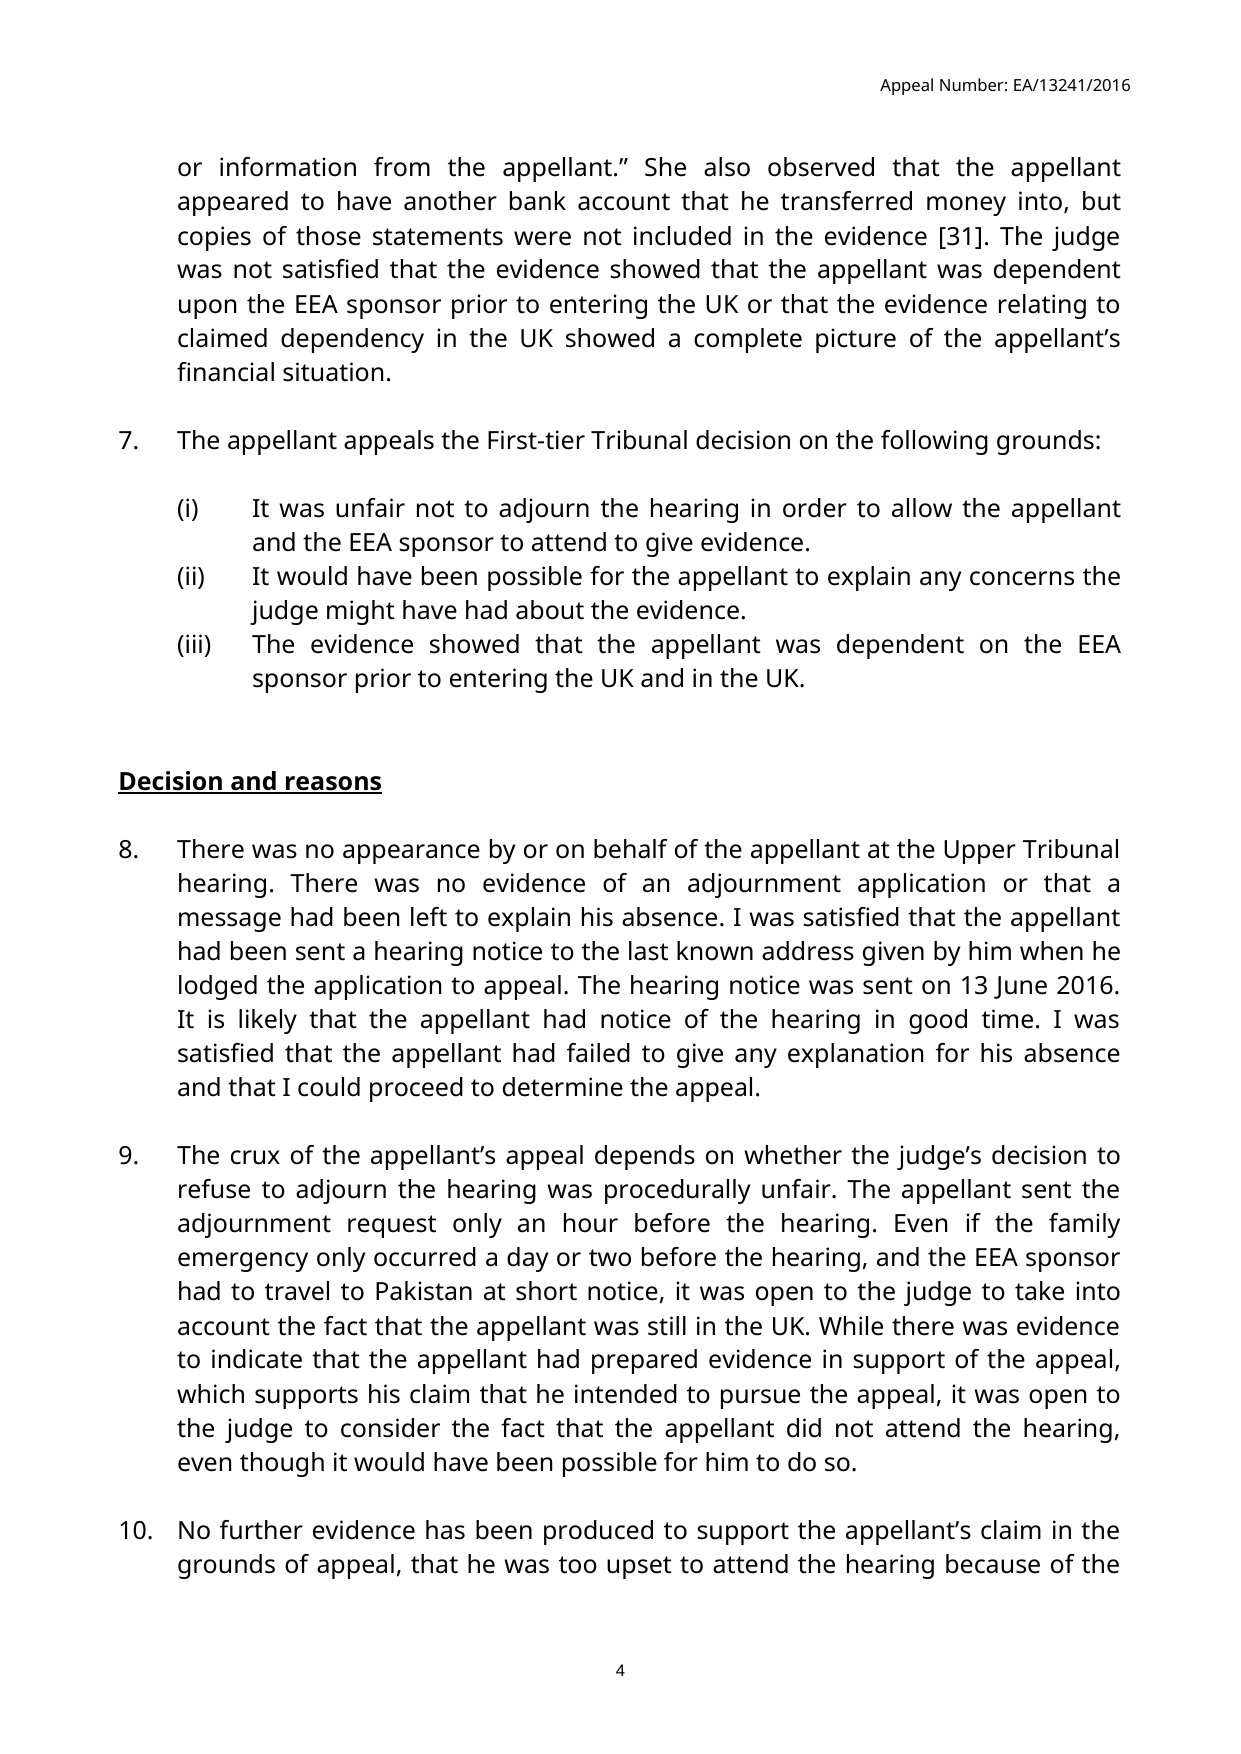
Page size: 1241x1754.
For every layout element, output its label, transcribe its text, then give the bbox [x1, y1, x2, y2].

text 9. The crux of the appellant’s appeal depends on whether the judge’s decision to refuse to adjourn the hearing was procedurally unfair. The appellant sent the adjournment request only an hour before the hearing. Even if the family emergency only occurred a day or two before the hearing, and the EEA sponsor had to travel to Pakistan at short notice, it was open to the judge to take into account the fact that the appellant was still in the UK. While there was evidence to indicate that the appellant had prepared evidence in support of the appeal, which supports his claim that he intended to pursue the appeal, it was open to the judge to consider the fact that the appellant did not attend the hearing, even though it would have been possible for him to do so. [118, 1138, 1122, 1478]
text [118, 150, 1122, 388]
list The evidence showed that the appellant was dependent on the EEA sponsor prior to entering the UK and in the UK. [177, 627, 1122, 695]
list It was unfair not to adjourn the hearing in order to allow the appellant and the EEA sponsor to attend to give evidence. [177, 491, 1122, 559]
list It would have been possible for the appellant to explain any concerns the judge might have had about the evidence. [177, 559, 1122, 627]
text 8. There was no appearance by or on behalf of the appellant at the Upper Tribunal hearing. There was no evidence of an adjournment application or that a message had been left to explain his absence. I was satisfied that the appellant had been sent a hearing notice to the last known address given by him when he lodged the application to appeal. The hearing notice was sent on 13 June 2016. It is likely that the appellant had notice of the hearing in good time. I was satisfied that the appellant had failed to give any explanation for his absence and that I could proceed to determine the appeal. [118, 831, 1122, 1104]
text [118, 1512, 1122, 1581]
text Decision and reasons [118, 763, 1122, 797]
text 7. The appellant appeals the First-tier Tribunal decision on the following grounds: [118, 422, 1122, 457]
